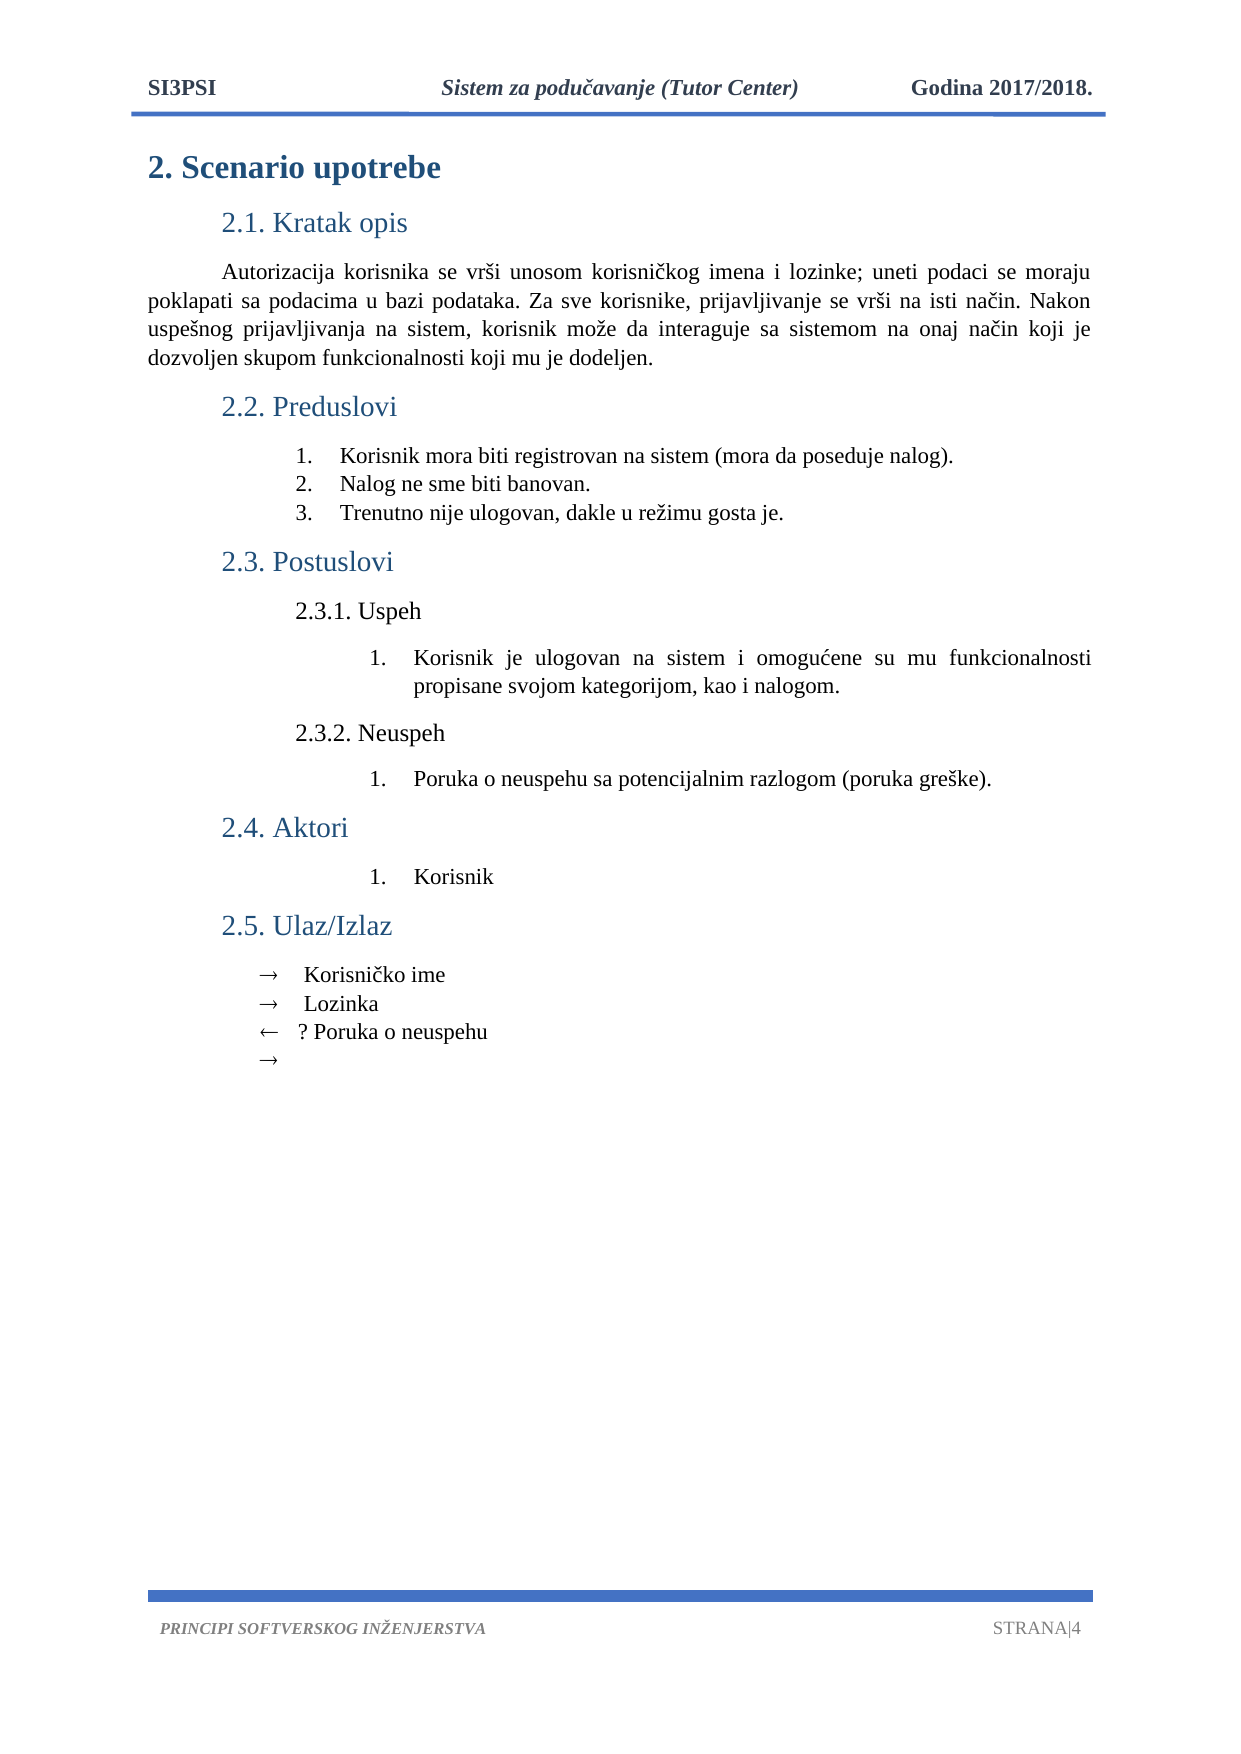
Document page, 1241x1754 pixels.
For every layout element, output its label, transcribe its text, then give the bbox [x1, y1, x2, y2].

text 2.2. Preduslovi [221, 389, 1093, 422]
text Autorizacija korisnika se vrši unosom korisničkog imena i lozinke; uneti podaci se moraju poklapati sa podacima u bazi podataka. Za sve korisnike, prijavljivanje se vrši na isti način. Nakon uspešnog prijavljivanja na sistem, korisnik može da interaguje sa sistemom na onaj način koji je dozvoljen skupom funkcionalnosti koji mu je dodeljen. [148, 258, 1093, 370]
list Korisničko ime [259, 961, 1093, 988]
text 2.5. Ulaz/Izlaz [221, 908, 1093, 942]
text 2. Nalog ne sme biti banovan. [295, 470, 1093, 496]
text 2.4. Aktori [221, 811, 1093, 844]
text 1. Korisnik mora biti registrovan na sistem (mora da poseduje nalog). [295, 442, 1093, 468]
text 1. Poruka o neuspehu sa potencijalnim razlogom (poruka greške). [369, 765, 1093, 792]
text 2. Scenario upotrebe [148, 148, 1093, 186]
text 3. Trenutno nije ulogovan, dakle u režimu gosta je. [295, 498, 1093, 525]
text 2.3. Postuslovi [221, 544, 1093, 577]
list Lozinka [259, 990, 1093, 1016]
text 1. Korisnik je ulogovan na sistem i omogućene su mu funkcionalnosti propisane svojom kategorijom, kao i nalogom. [369, 644, 1093, 699]
text 2.3.2. Neuspeh [295, 718, 1093, 746]
list ? Poruka o neuspehu [260, 1018, 1093, 1044]
text 2.1. Kratak opis [221, 206, 1093, 239]
text 2.3.1. Uspeh [295, 596, 1093, 625]
text 1. Korisnik [369, 863, 1093, 890]
